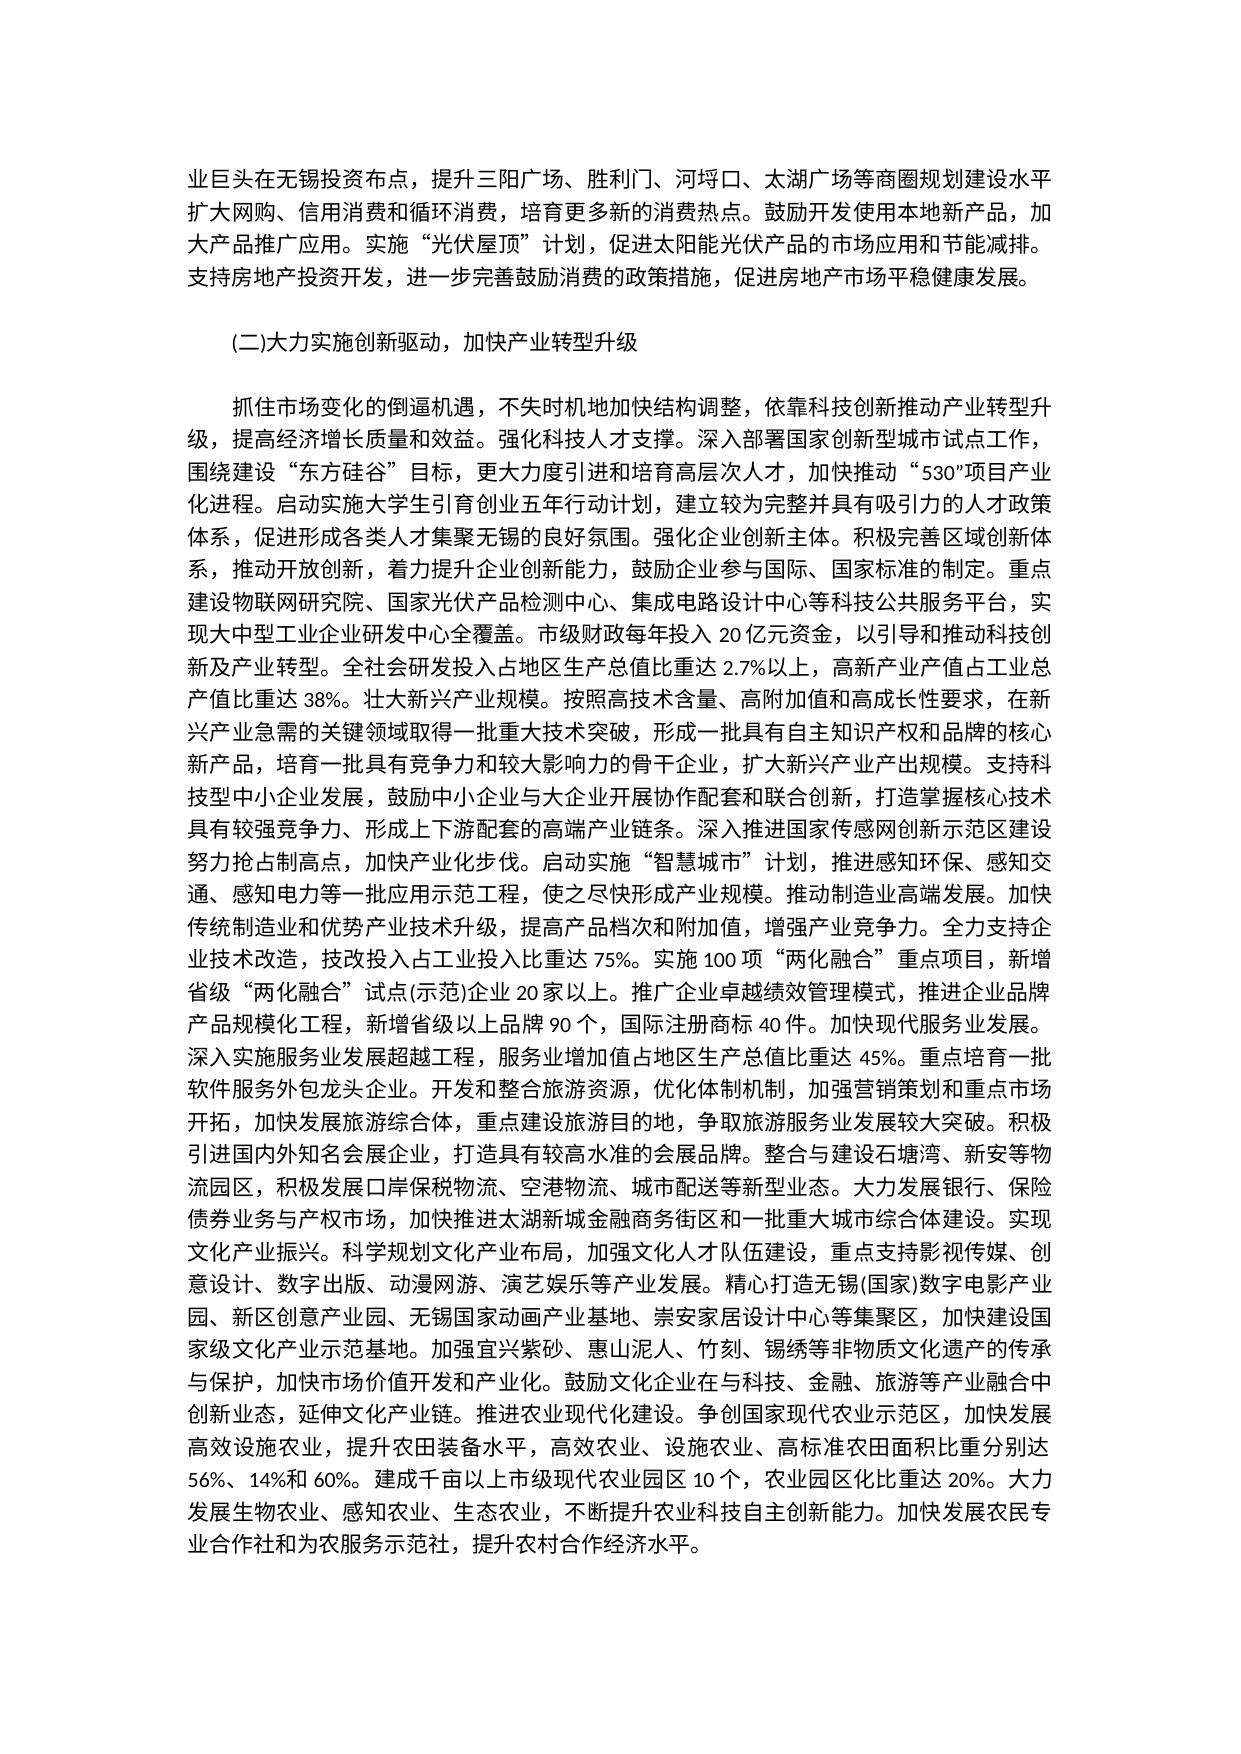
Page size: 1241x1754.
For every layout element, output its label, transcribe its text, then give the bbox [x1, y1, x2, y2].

text (二)大力实施创新驱动，加快产业转型升级 [187, 324, 1053, 357]
text 抓住市场变化的倒逼机遇，不失时机地加快结构调整，依靠科技创新推动产业转型升级，提高经济增长质量和效益。强化科技人才支撑。深入部署国家创新型城市试点工作，围绕建设“东方硅谷”目标，更大力度引进和培育高层次人才，加快推动“530”项目产业化进程。启动实施大学生引育创业五年行动计划，建立较为完整并具有吸引力的人才政策体系，促进形成各类人才集聚无锡的良好氛围。强化企业创新主体。积极完善区域创新体系，推动开放创新，着力提升企业创新能力，鼓励企业参与国际、国家标准的制定。重点建设物联网研究院、国家光伏产品检测中心、集成电路设计中心等科技公共服务平台，实现大中型工业企业研发中心全覆盖。市级财政每年投入20亿元资金，以引导和推动科技创新及产业转型。全社会研发投入占地区生产总值比重达2.7%以上，高新产业产值占工业总产值比重达38%。壮大新兴产业规模。按照高技术含量、高附加值和高成长性要求，在新兴产业急需的关键领域取得一批重大技术突破，形成一批具有自主知识产权和品牌的核心新产品，培育一批具有竞争力和较大影响力的骨干企业，扩大新兴产业产出规模。支持科技型中小企业发展，鼓励中小企业与大企业开展协作配套和联合创新，打造掌握核心技术、具有较强竞争力、形成上下游配套的高端产业链条。深入推进国家传感网创新示范区建设，努力抢占制高点，加快产业化步伐。启动实施“智慧城市”计划，推进感知环保、感知交通、感知电力等一批应用示范工程，使之尽快形成产业规模。推动制造业高端发展。加快传统制造业和优势产业技术升级，提高产品档次和附加值，增强产业竞争力。全力支持企业技术改造，技改投入占工业投入比重达75%。实施100项“两化融合”重点项目，新增省级“两化融合”试点(示范)企业20家以上。推广企业卓越绩效管理模式，推进企业品牌产品规模化工程，新增省级以上品牌90个，国际注册商标40件。加快现代服务业发展。深入实施服务业发展超越工程，服务业增加值占地区生产总值比重达45%。重点培育一批软件服务外包龙头企业。开发和整合旅游资源，优化体制机制，加强营销策划和重点市场开拓，加快发展旅游综合体，重点建设旅游目的地，争取旅游服务业发展较大突破。积极引进国内外知名会展企业，打造具有较高水准的会展品牌。整合与建设石塘湾、新安等物流园区，积极发展口岸保税物流、空港物流、城市配送等新型业态。大力发展银行、保险、债券业务与产权市场，加快推进太湖新城金融商务街区和一批重大城市综合体建设。实现文化产业振兴。科学规划文化产业布局，加强文化人才队伍建设，重点支持影视传媒、创意设计、数字出版、动漫网游、演艺娱乐等产业发展。精心打造无锡(国家)数字电影产业园、新区创意产业园、无锡国家动画产业基地、崇安家居设计中心等集聚区，加快建设国家级文化产业示范基地。加强宜兴紫砂、惠山泥人、竹刻、锡绣等非物质文化遗产的传承与保护，加快市场价值开发和产业化。鼓励文化企业在与科技、金融、旅游等产业融合中创新业态，延伸文化产业链。推进农业现代化建设。争创国家现代农业示范区，加快发展高效设施农业，提升农田装备水平，高效农业、设施农业、高标准农田面积比重分别达56%、14%和60%。建成千亩以上市级现代农业园区10个，农业园区化比重达20%。大力发展生物农业、感知农业、生态农业，不断提升农业科技自主创新能力。加快发展农民专业合作社和为农服务示范社，提升农村合作经济水平。 [187, 389, 1053, 1559]
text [187, 162, 1053, 292]
